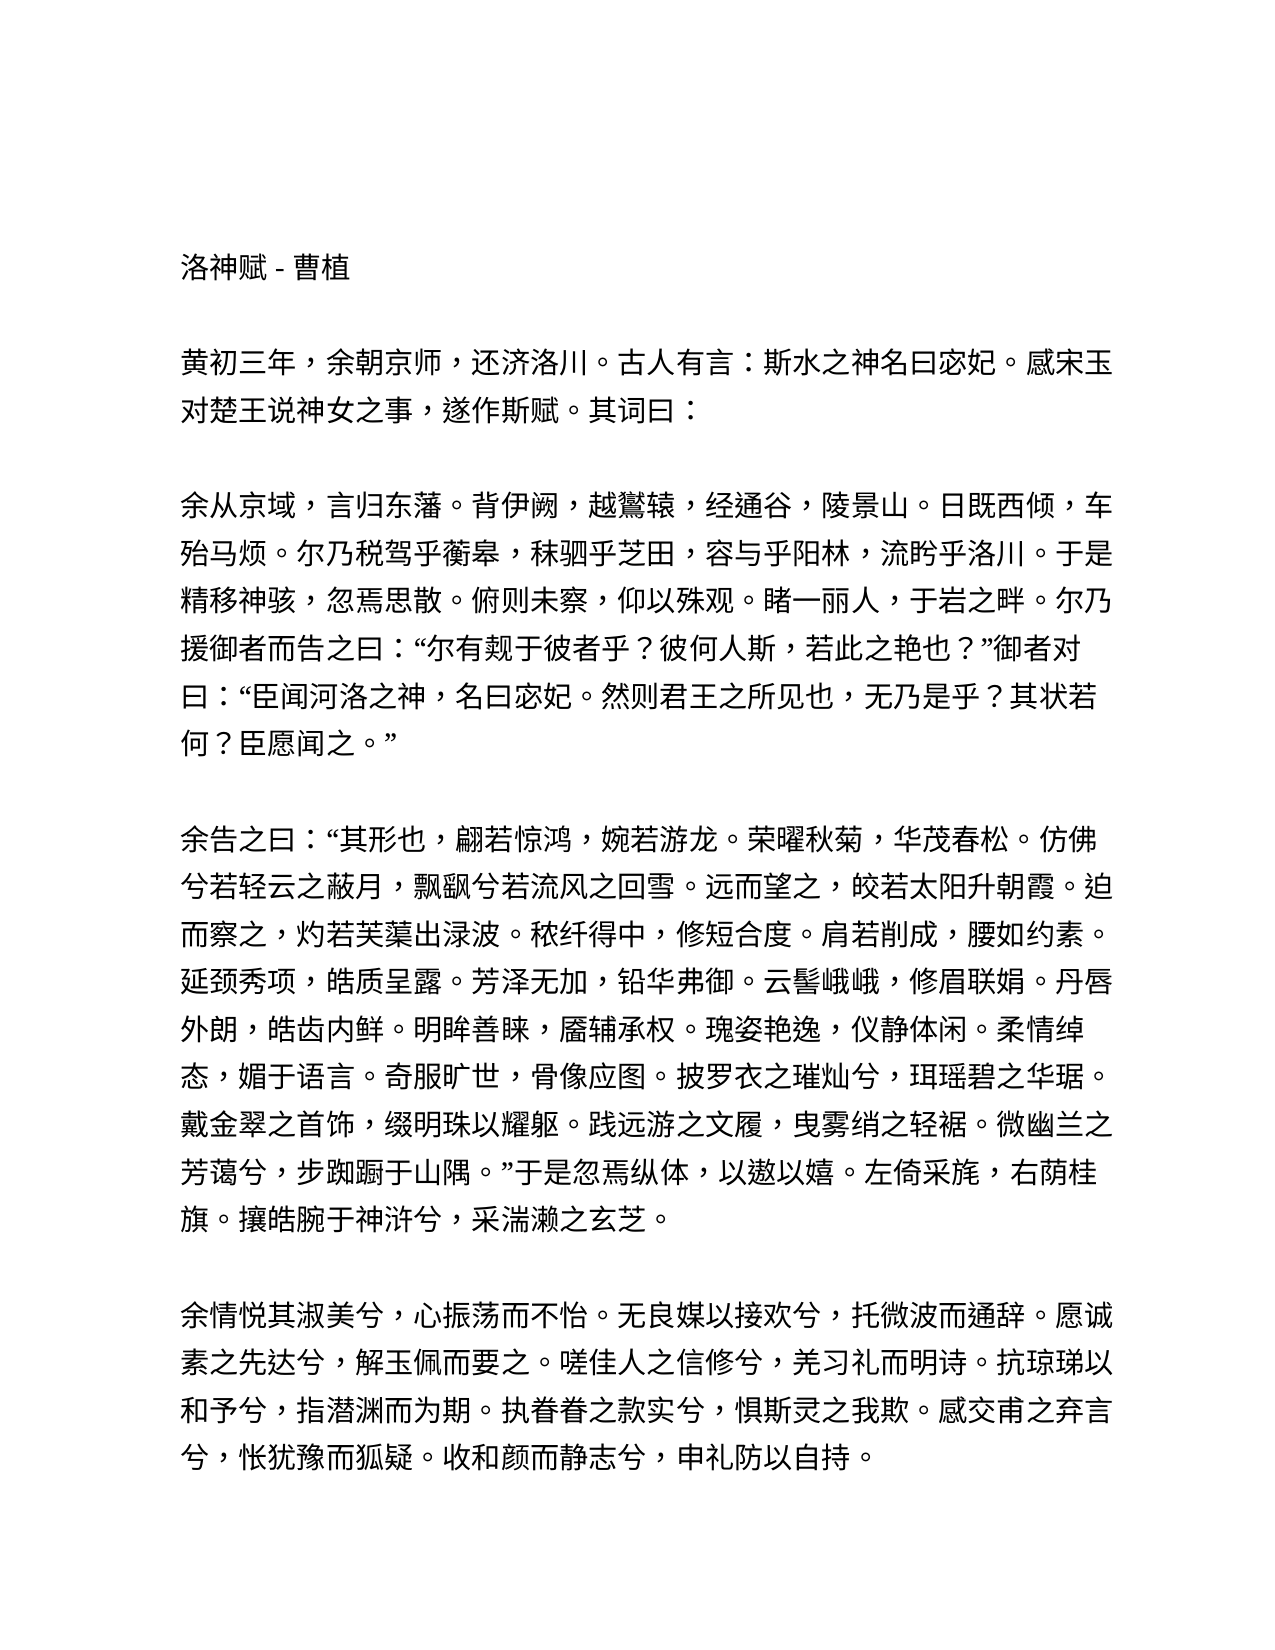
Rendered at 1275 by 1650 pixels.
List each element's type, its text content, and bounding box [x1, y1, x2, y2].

text 余告之曰：“其形也，翩若惊鸿，婉若游龙。荣曜秋菊，华茂春松。仿佛兮若轻云之蔽月，飘飖兮若流风之回雪。远而望之，皎若太阳升朝霞。迫而察之，灼若芙蕖出渌波。秾纤得中，修短合度。肩若削成，腰如约素。延颈秀项，皓质呈露。芳泽无加，铅华弗御。云髻峨峨，修眉联娟。丹唇外朗，皓齿内鲜。明眸善睐，靥辅承权。瑰姿艳逸，仪静体闲。柔情绰态，媚于语言。奇服旷世，骨像应图。披罗衣之璀灿兮，珥瑶碧之华琚。戴金翠之首饰，缀明珠以耀躯。践远游之文履，曳雾绡之轻裾。微幽兰之芳蔼兮，步踟蹰于山隅。”于是忽焉纵体，以遨以嬉。左倚采旄，右荫桂旗。攘皓腕于神浒兮，采湍濑之玄芝。 [180, 819, 1125, 1239]
text 余从京域，言归东藩。背伊阙，越鸑辕，经通谷，陵景山。日既西倾，车殆马烦。尔乃税驾乎蘅皋，秣驷乎芝田，容与乎阳林，流盻乎洛川。于是精移神骇，忽焉思散。俯则未察，仰以殊观。睹一丽人，于岩之畔。尔乃援御者而告之曰：“尔有觌于彼者乎？彼何人斯，若此之艳也？”御者对曰：“臣闻河洛之神，名曰宓妃。然则君王之所见也，无乃是乎？其状若何？臣愿闻之。” [180, 486, 1125, 763]
text 余情悦其淑美兮，心振荡而不怡。无良媒以接欢兮，托微波而通辞。愿诚素之先达兮，解玉佩而要之。嗟佳人之信修兮，羌习礼而明诗。抗琼珶以和予兮，指潜渊而为期。执眷眷之款实兮，惧斯灵之我欺。感交甫之弃言兮，怅犹豫而狐疑。收和颜而静志兮，申礼防以自持。 [180, 1295, 1125, 1477]
text 黄初三年，余朝京师，还济洛川。古人有言：斯水之神名曰宓妃。感宋玉对楚王说神女之事，遂作斯赋。其词曰： [180, 343, 1125, 430]
text 洛神赋 - 曹植 [180, 247, 1125, 287]
